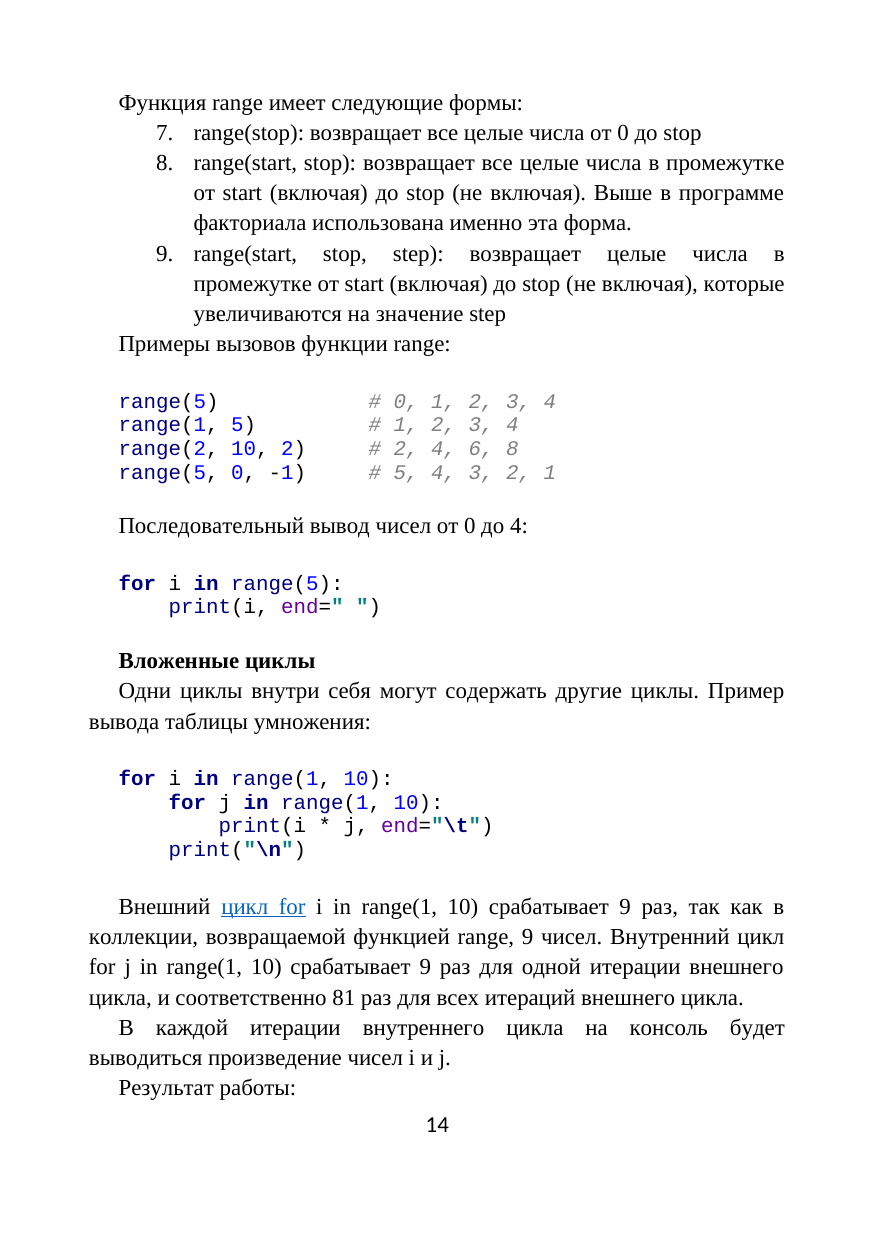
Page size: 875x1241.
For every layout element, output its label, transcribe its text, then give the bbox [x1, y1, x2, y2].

text for i in range(5): print(i, end=" ") [118, 573, 785, 620]
text for i in range(1, 10): for j in range(1, 10): print(i * j, end="\t") print("\n") [118, 768, 785, 863]
text Последовательный вывод чисел от 0 до 4: [89, 512, 785, 539]
list range(start, stop): возвращает все целые числа в промежутке от start (включая) до stop (не включая). Выше в программе факториала использована именно эта форма. [156, 149, 785, 236]
list range(stop): возвращает все целые числа от 0 до stop [156, 119, 785, 145]
text Примеры вызовов функции range: [89, 330, 785, 357]
text Функция range имеет следующие формы: [89, 89, 785, 115]
text В каждой итерации внутреннего цикла на консоль будет выводиться произведение чисел i и j. [89, 1014, 785, 1070]
text Одни циклы внутри себя могут содержать другие циклы. Пример вывода таблицы умножения: [89, 678, 785, 734]
text Вложенные циклы [89, 647, 785, 674]
text Результат работы: [89, 1074, 785, 1101]
text Внешний цикл for i in range(1, 10) срабатывает 9 раз, так как в коллекции, возвращаемой функцией range, 9 чисел. Внутренний цикл for j in range(1, 10) срабатывает 9 раз для одной итерации внешнего цикла, и соответственно 81 раз для всех итераций внешнего цикла. [89, 893, 785, 1010]
text range(5) # 0, 1, 2, 3, 4 range(1, 5) # 1, 2, 3, 4 range(2, 10, 2) # 2, 4, 6, 8 range(5, 0, -1) # 5, 4, 3, 2, 1 [118, 391, 785, 485]
list range(start, stop, step): возвращает целые числа в промежутке от start (включая) до stop (не включая), которые увеличиваются на значение step [156, 240, 785, 326]
